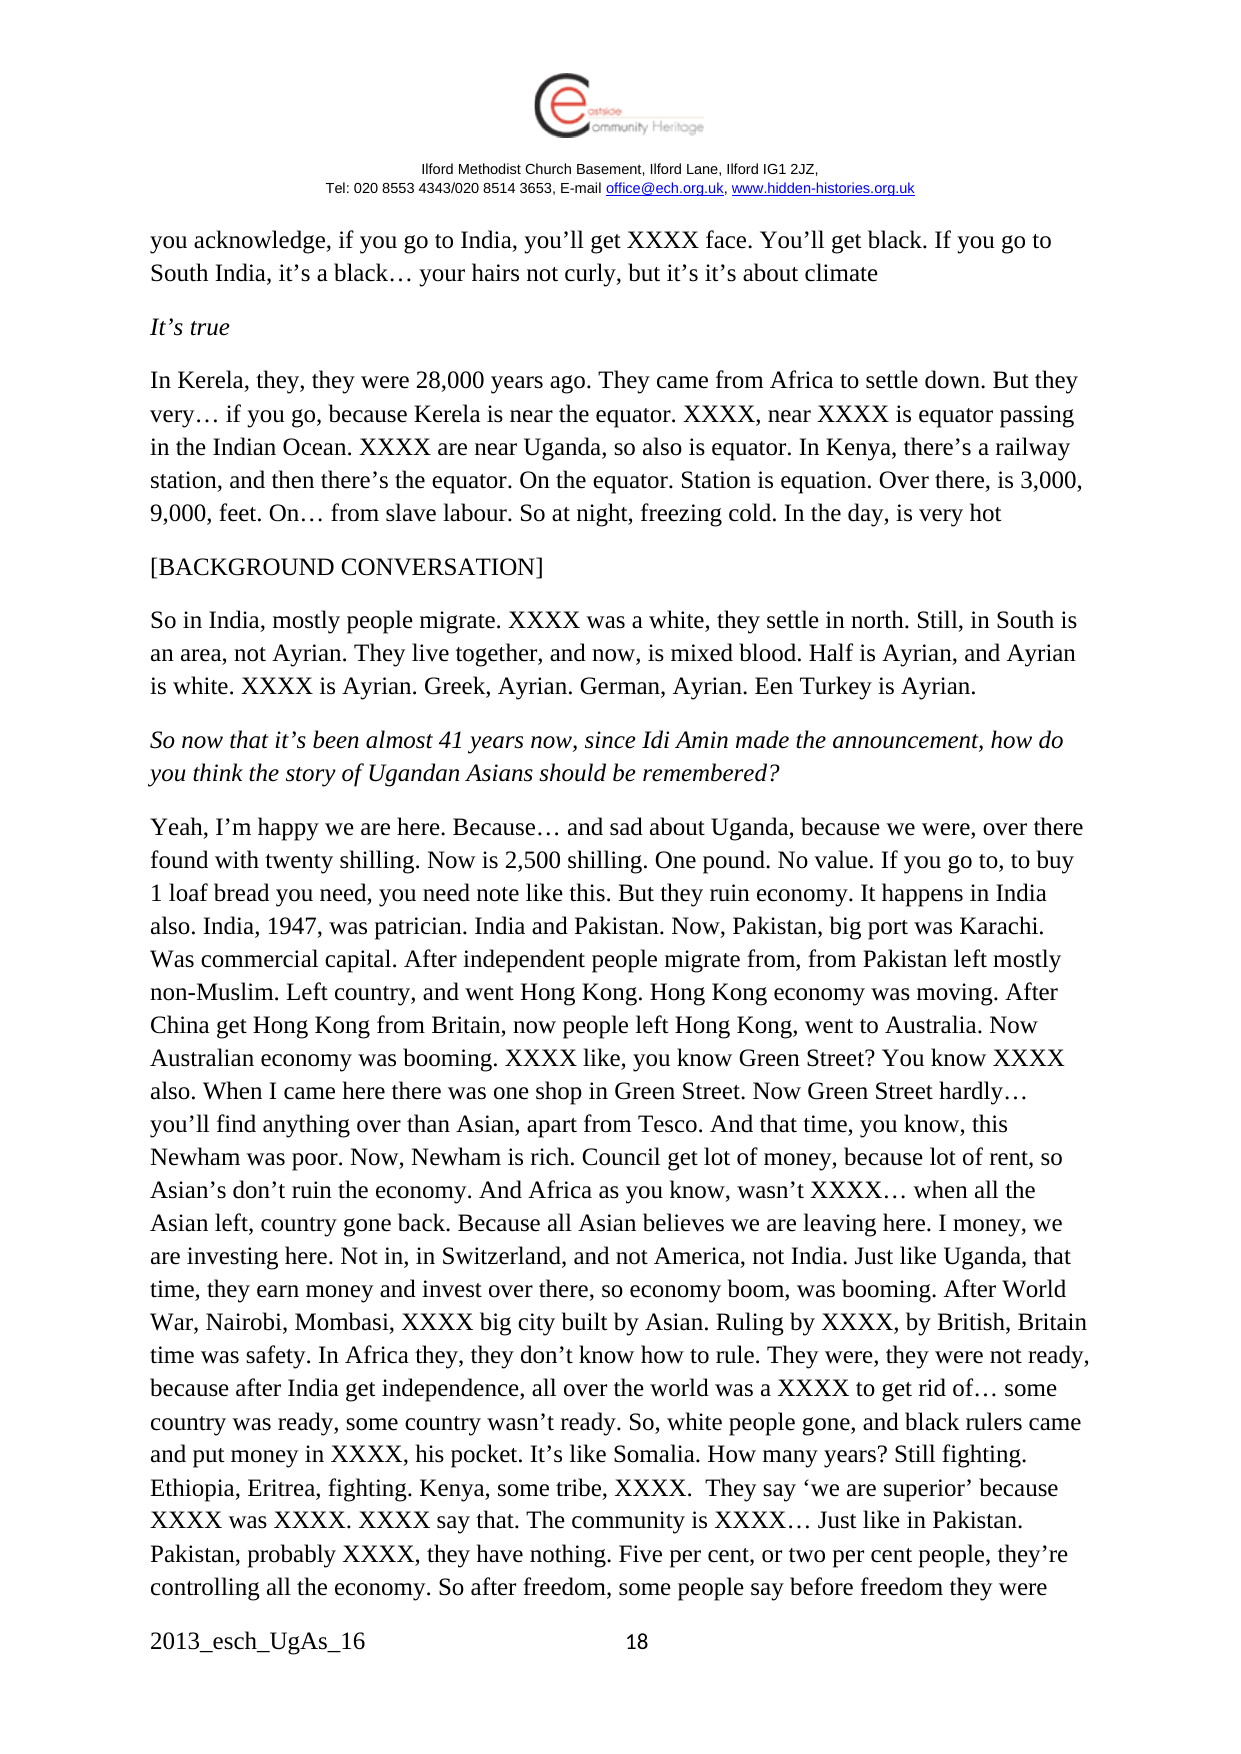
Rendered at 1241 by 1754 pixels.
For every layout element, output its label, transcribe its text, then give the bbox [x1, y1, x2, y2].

text In Kerela, they, they were 28,000 years ago. They came from Africa to settle down. But they very… if you go, because Kerela is near the equator. XXXX, near XXXX is equator passing in the Indian Ocean. XXXX are near Uganda, so also is equator. In Kenya, there’s a railway station, and then there’s the equator. On the equator. Station is equation. Over there, is 3,000, 9,000, feet. On… from slave labour. So at night, freezing cold. In the day, is very hot [150, 366, 1090, 526]
text It’s true [150, 312, 1090, 341]
text [BACKGROUND CONVERSATION] [150, 552, 1090, 580]
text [150, 225, 1090, 287]
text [150, 812, 1090, 1600]
picture [534, 73, 706, 138]
text So now that it’s been almost 41 years now, since Idi Amin made the announcement, how do you think the story of Ugandan Asians should be remembered? [150, 725, 1090, 787]
text So in India, mostly people migrate. XXXX was a white, they settle in north. Still, in South is an area, not Ayrian. They live together, and now, is mixed blood. Half is Ayrian, and Ayrian is white. XXXX is Ayrian. Greek, Ayrian. German, Ayrian. Een Turkey is Ayrian. [150, 605, 1090, 700]
